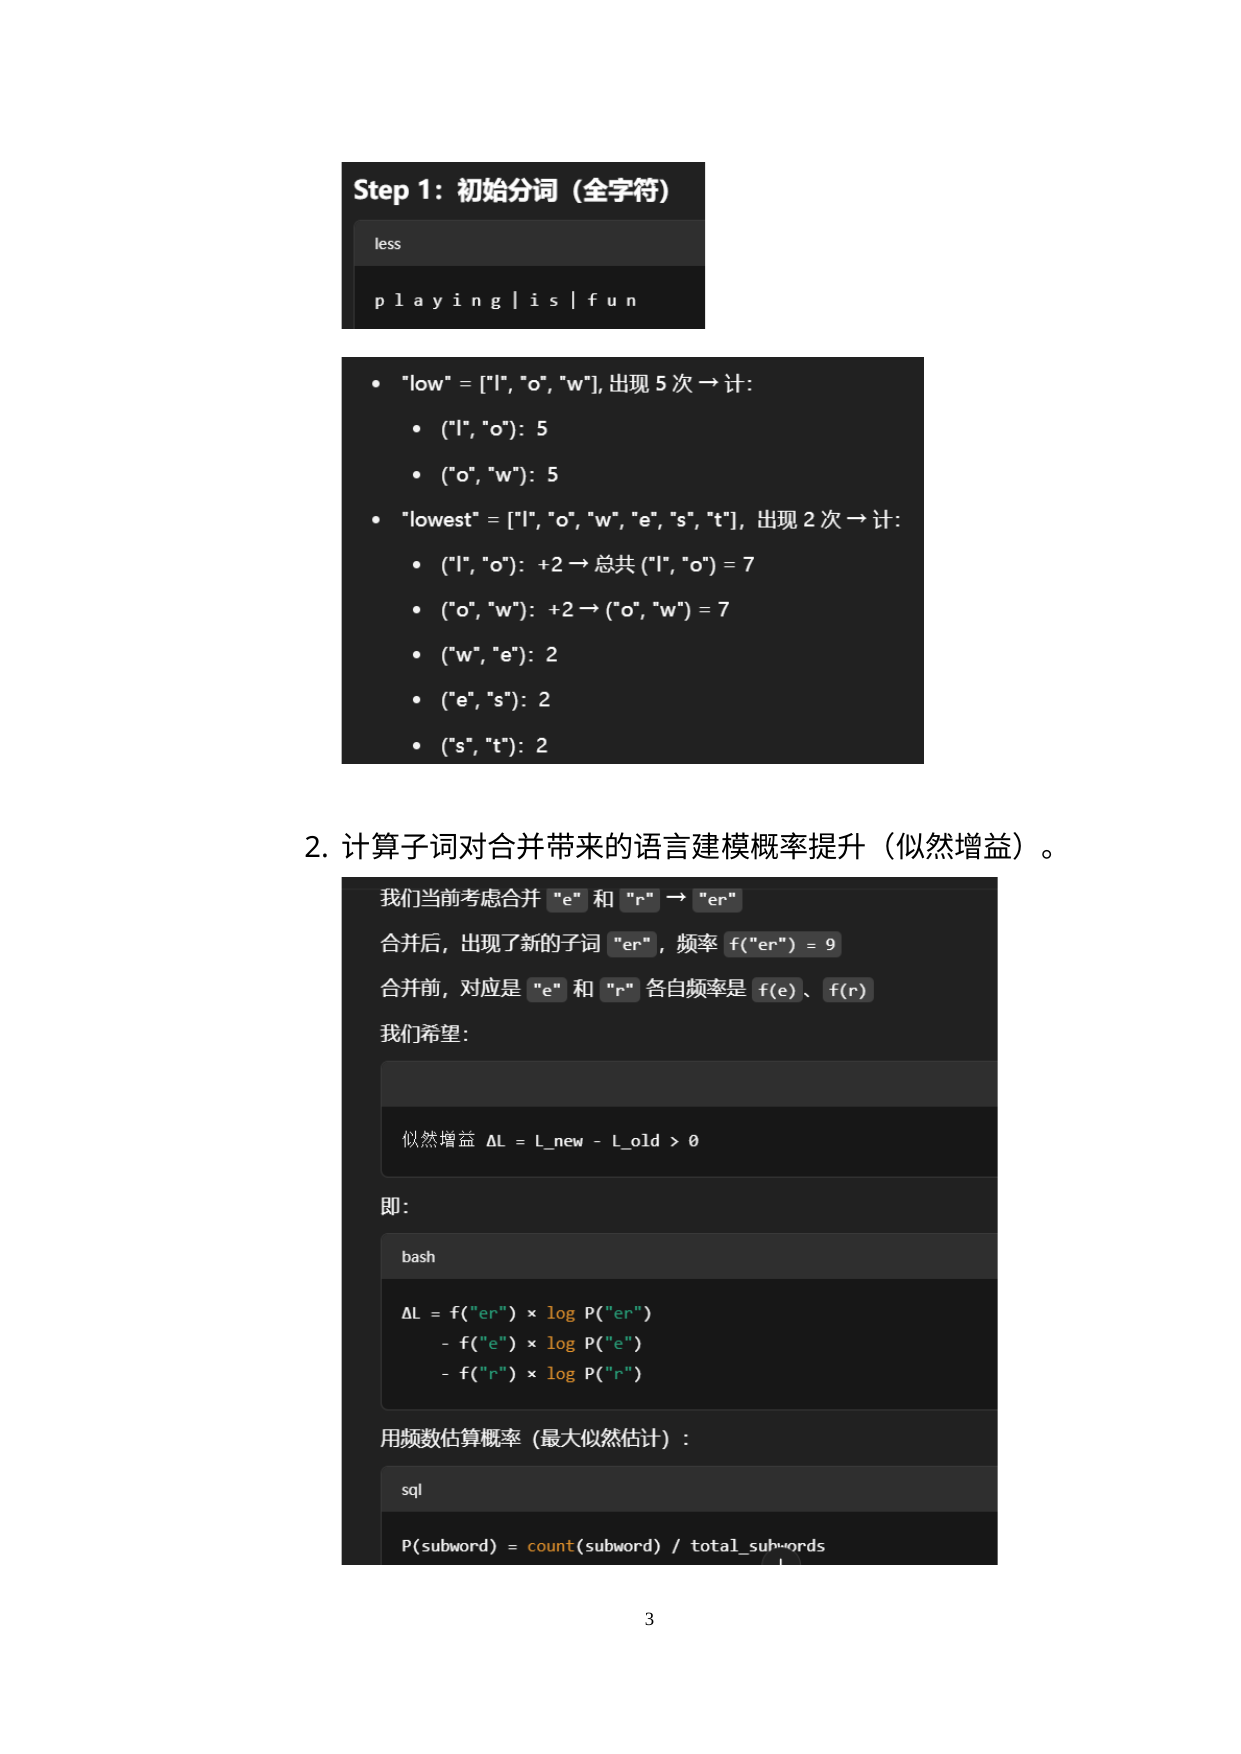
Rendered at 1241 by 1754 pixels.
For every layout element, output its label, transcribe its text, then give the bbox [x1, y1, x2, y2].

list 计算子词对合并带来的语言建模概率提升（似然增益）。 [304, 812, 1053, 877]
picture [341, 877, 998, 1565]
picture [341, 162, 706, 329]
picture [341, 357, 924, 764]
